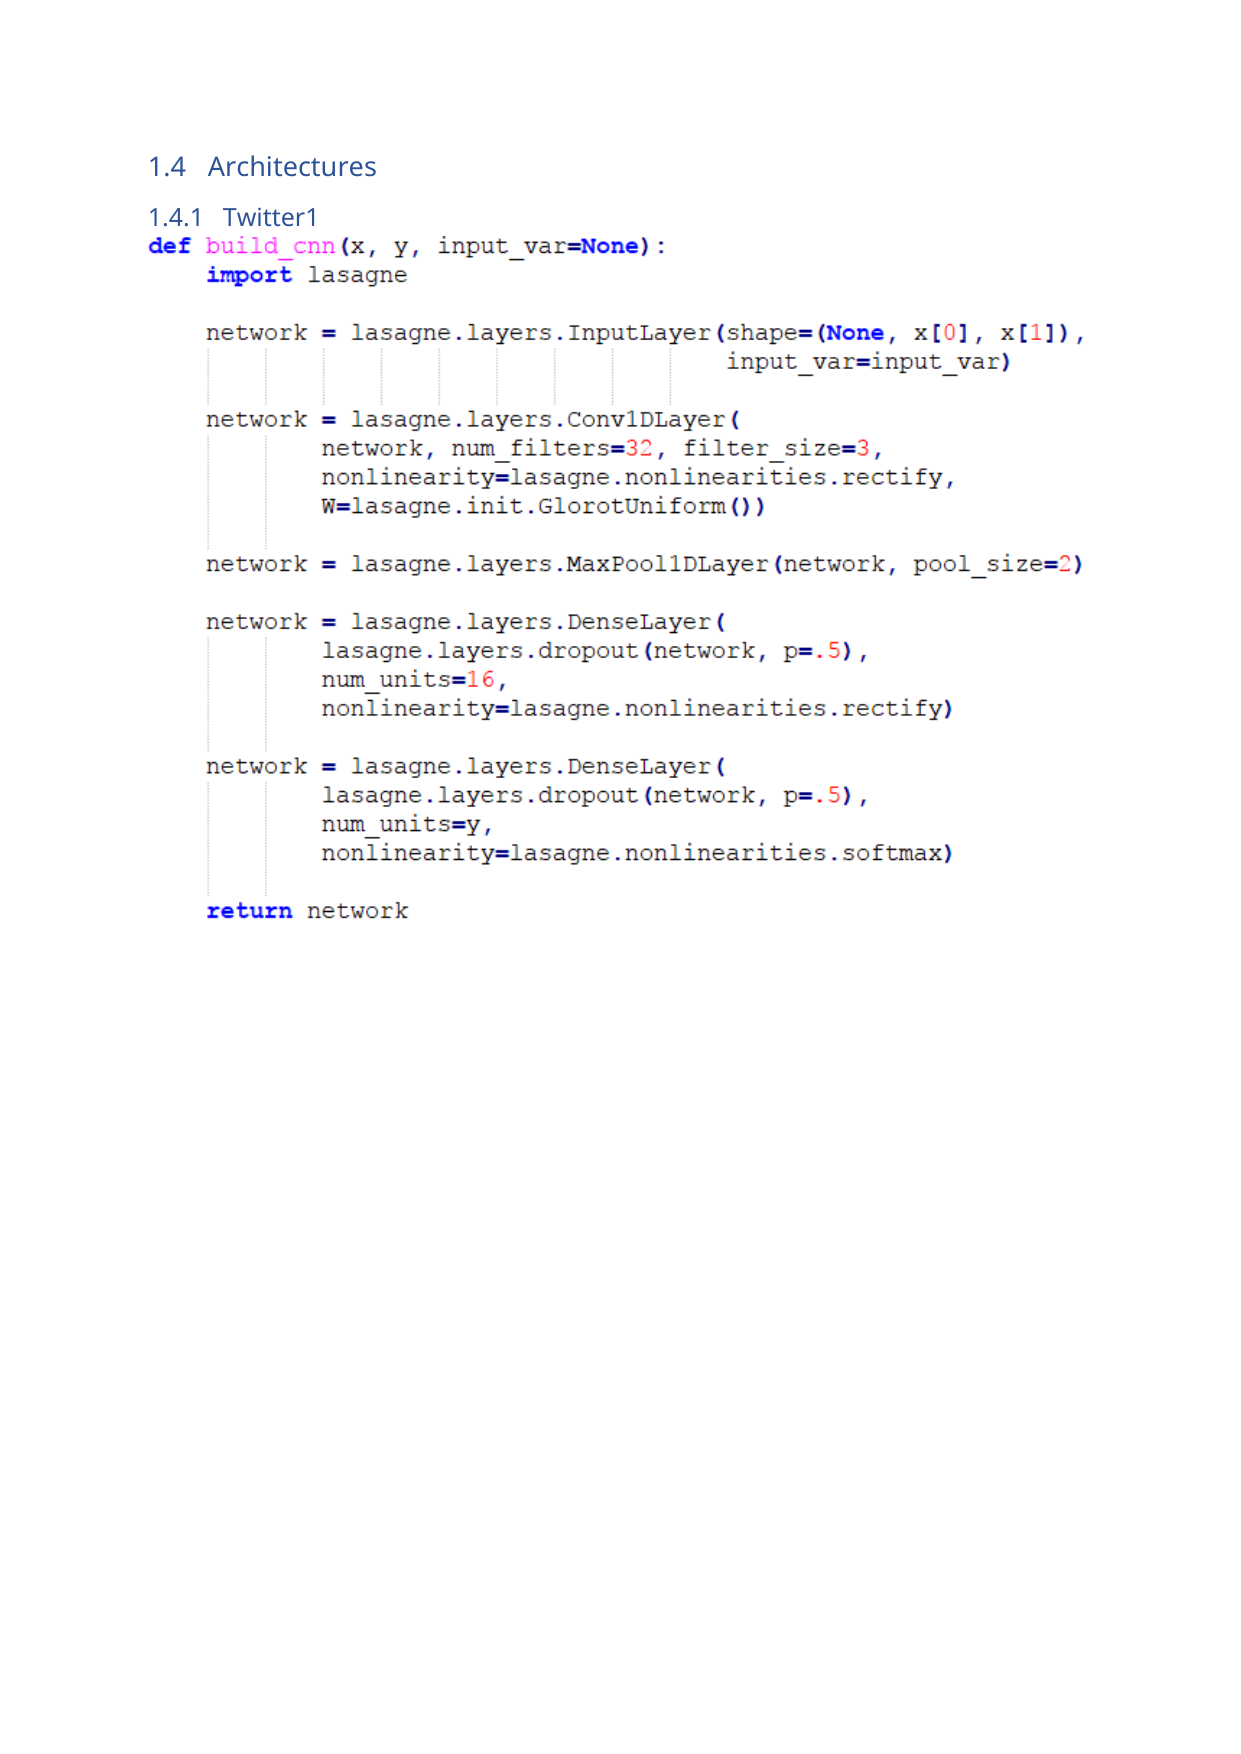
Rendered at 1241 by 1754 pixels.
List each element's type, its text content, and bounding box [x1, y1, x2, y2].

subtitle Twitter1 [148, 200, 1093, 234]
picture [147, 236, 1093, 924]
subtitle Architectures [148, 148, 1093, 184]
